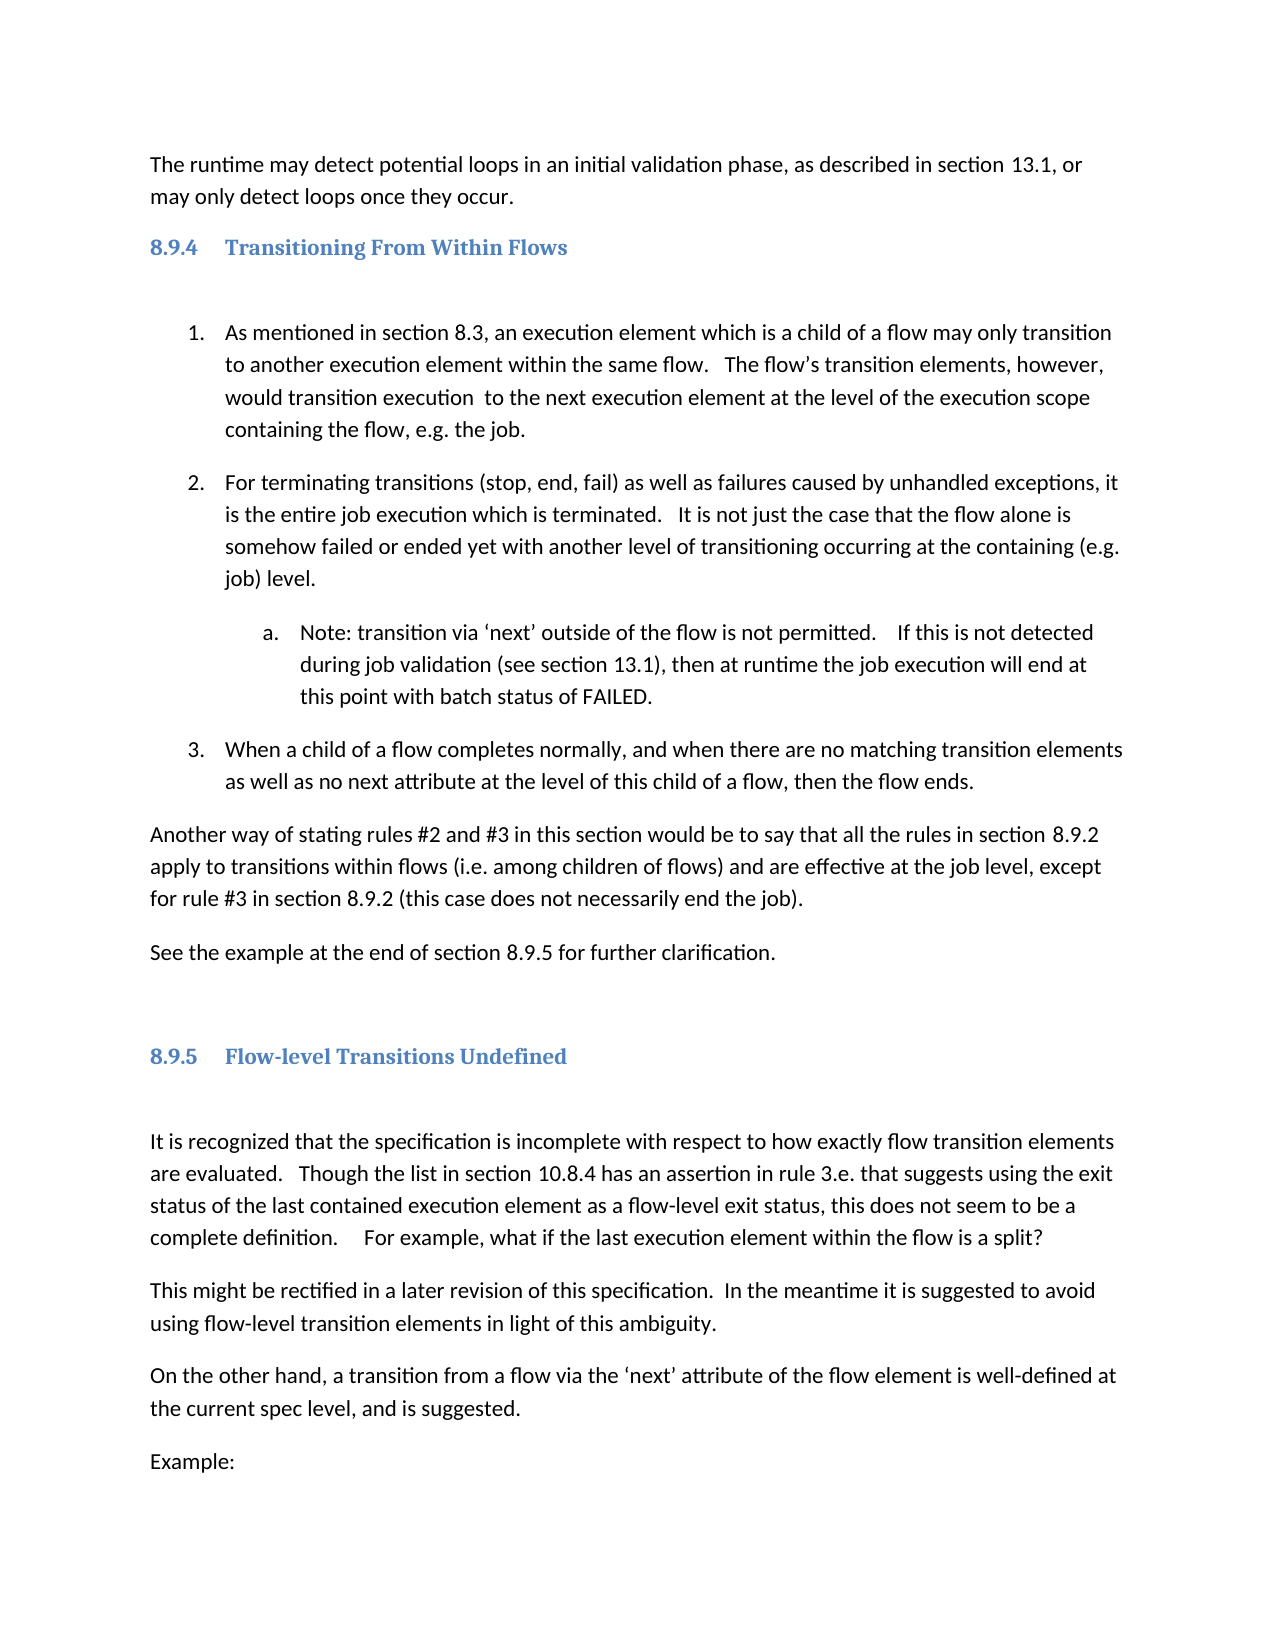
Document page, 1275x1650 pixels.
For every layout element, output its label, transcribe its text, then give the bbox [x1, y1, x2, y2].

list When a child of a flow completes normally, and when there are no matching transition elements as well as no next attribute at the level of this child of a flow, then the flow ends. [187, 735, 1125, 795]
list As mentioned in section 8.3, an execution element which is a child of a flow may only transition to another execution element within the same flow. The flow’s transition elements, however, would transition execution to the next execution element at the level of the execution scope containing the flow, e.g. the job. [187, 318, 1125, 443]
text On the other hand, a transition from a flow via the ‘next’ attribute of the flow element is well-defined at the current spec level, and is suggested. [150, 1362, 1125, 1422]
text The runtime may detect potential loops in an initial validation phase, as described in section 13.1, or may only detect loops once they occur. [150, 150, 1125, 210]
text This might be rectified in a later revision of this specification. In the meantime it is suggested to avoid using flow-level transition elements in light of this ambiguity. [150, 1276, 1125, 1337]
text Example: [150, 1447, 1125, 1475]
subtitle Transitioning From Within Flows [150, 235, 1125, 262]
subtitle Flow-level Transitions Undefined [150, 1044, 1125, 1070]
text It is recognized that the specification is incomplete with respect to how exactly flow transition elements are evaluated. Though the list in section 10.8.4 has an assertion in rule 3.e. that suggests using the exit status of the last contained execution element as a flow-level exit status, this does not seem to be a complete definition. For example, what if the last execution element within the flow is a split? [150, 1127, 1125, 1251]
list For terminating transitions (stop, end, fail) as well as failures caused by unhandled exceptions, it is the entire job execution which is terminated. It is not just the case that the flow alone is somehow failed or ended yet with another level of transitioning occurring at the containing (e.g. job) level. [187, 468, 1125, 593]
text Another way of stating rules #2 and #3 in this section would be to say that all the rules in section 8.9.2 apply to transitions within flows (i.e. among children of flows) and are effective at the job level, except for rule #3 in section 8.9.2 (this case does not necessarily end the job). [150, 820, 1125, 913]
text See the example at the end of section 8.9.5 for further clarification. [150, 938, 1125, 966]
list Note: transition via ‘next’ outside of the flow is not permitted. If this is not detected during job validation (see section 13.1), then at runtime the job execution will end at this point with batch status of FAILED. [262, 618, 1125, 710]
